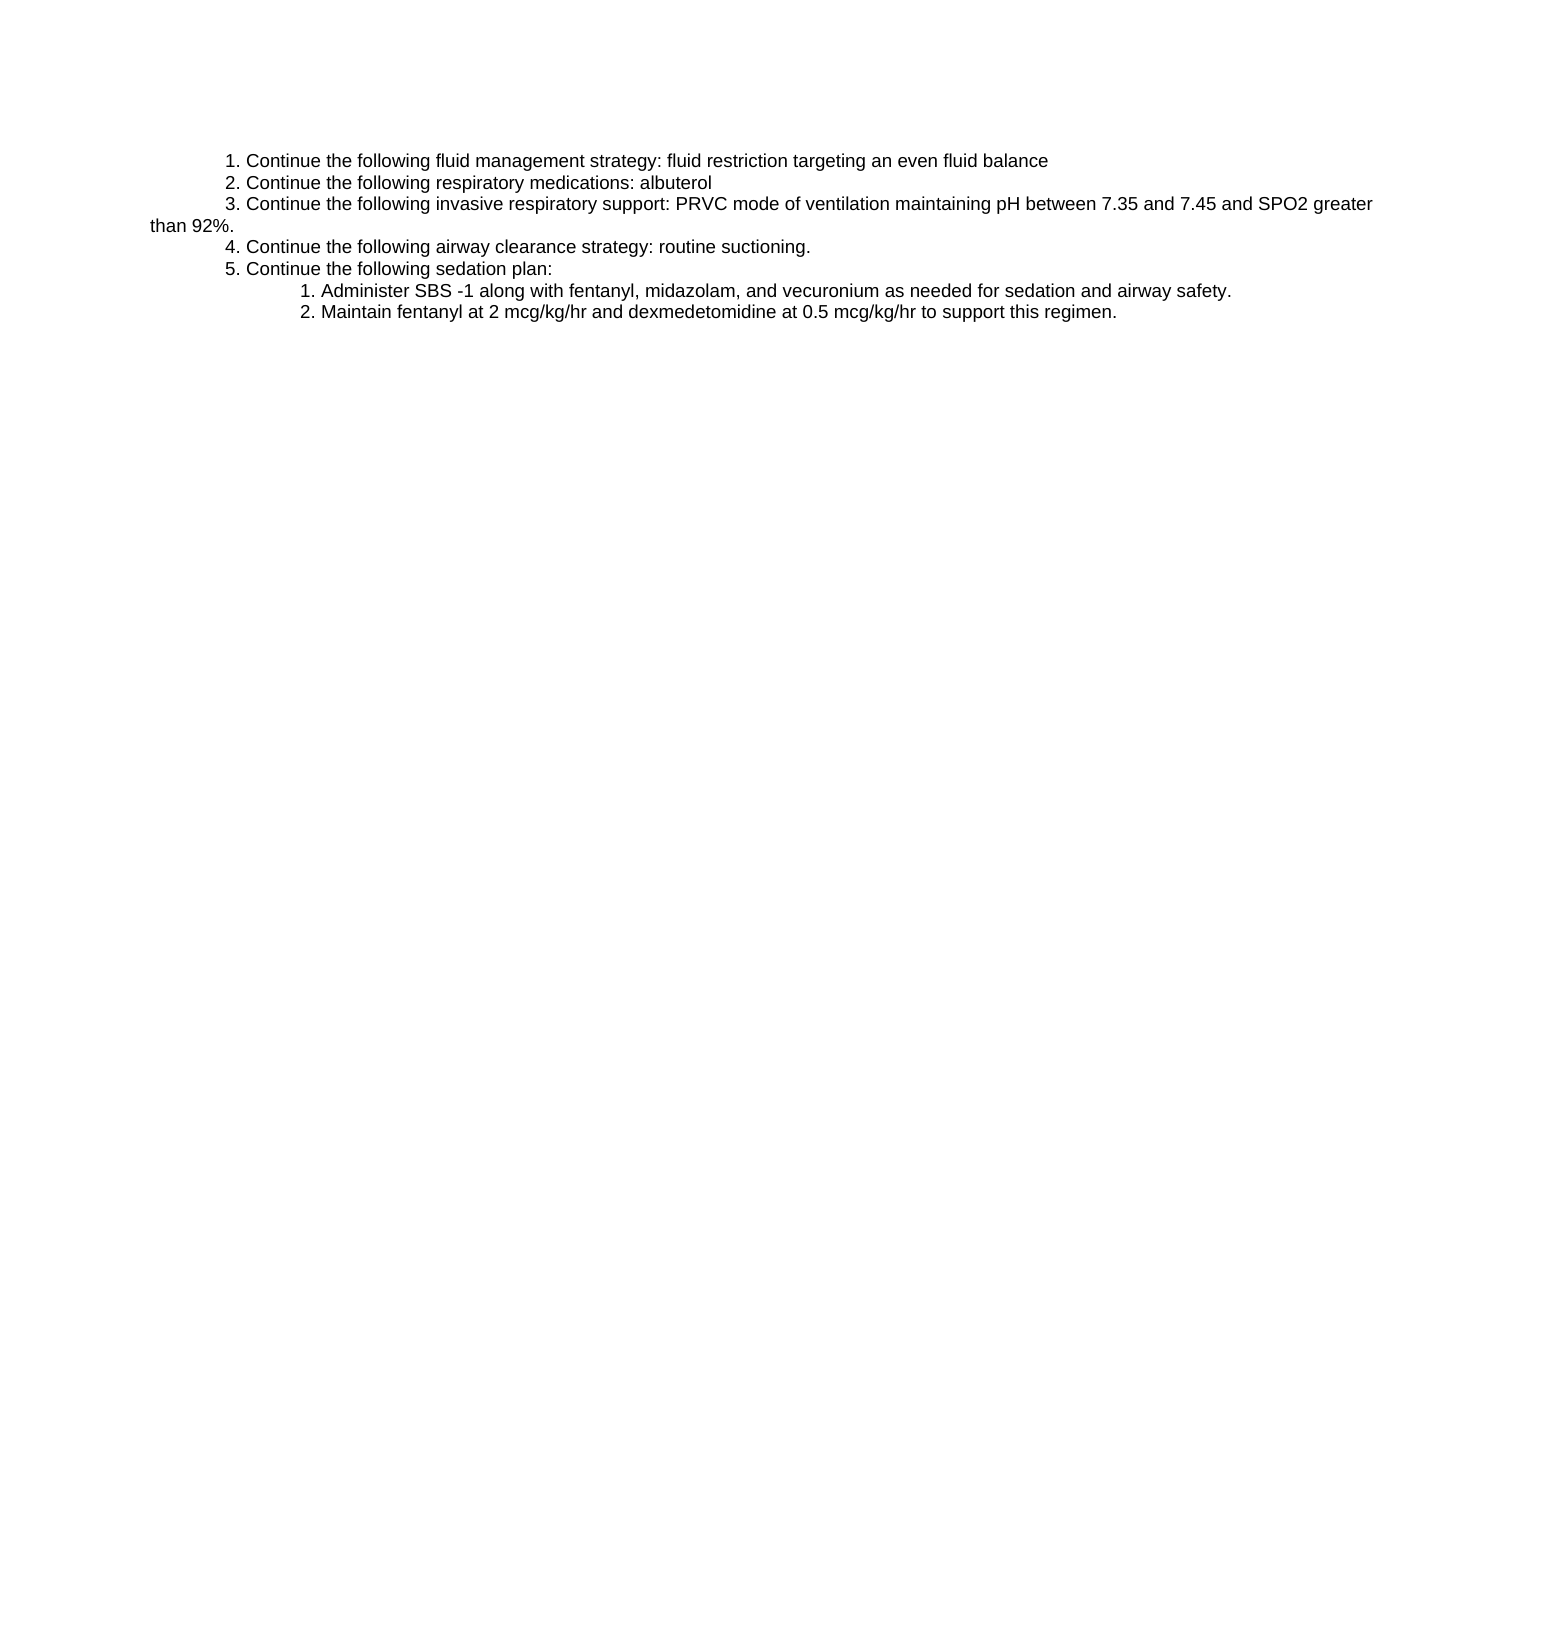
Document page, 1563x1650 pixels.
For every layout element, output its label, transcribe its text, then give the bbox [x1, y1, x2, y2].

text 3. Continue the following invasive respiratory support: PRVC mode of ventilation maintaining pH between 7.35 and 7.45 and SPO2 greater than 92%. [150, 193, 1412, 236]
text 5. Continue the following sedation plan: [246, 258, 1412, 279]
text 2. Continue the following respiratory medications: albuterol [150, 172, 1412, 193]
text 1. Administer SBS -1 along with fentanyl, midazolam, and vecuronium as needed for sedation and airway safety. [150, 279, 1412, 301]
text 2. Maintain fentanyl at 2 mcg/kg/hr and dexmedetomidine at 0.5 mcg/kg/hr to support this regimen. [150, 301, 1412, 322]
text 1. Continue the following fluid management strategy: fluid restriction targeting an even fluid balance [150, 150, 1412, 172]
text 4. Continue the following airway clearance strategy: routine suctioning. [150, 236, 1412, 258]
